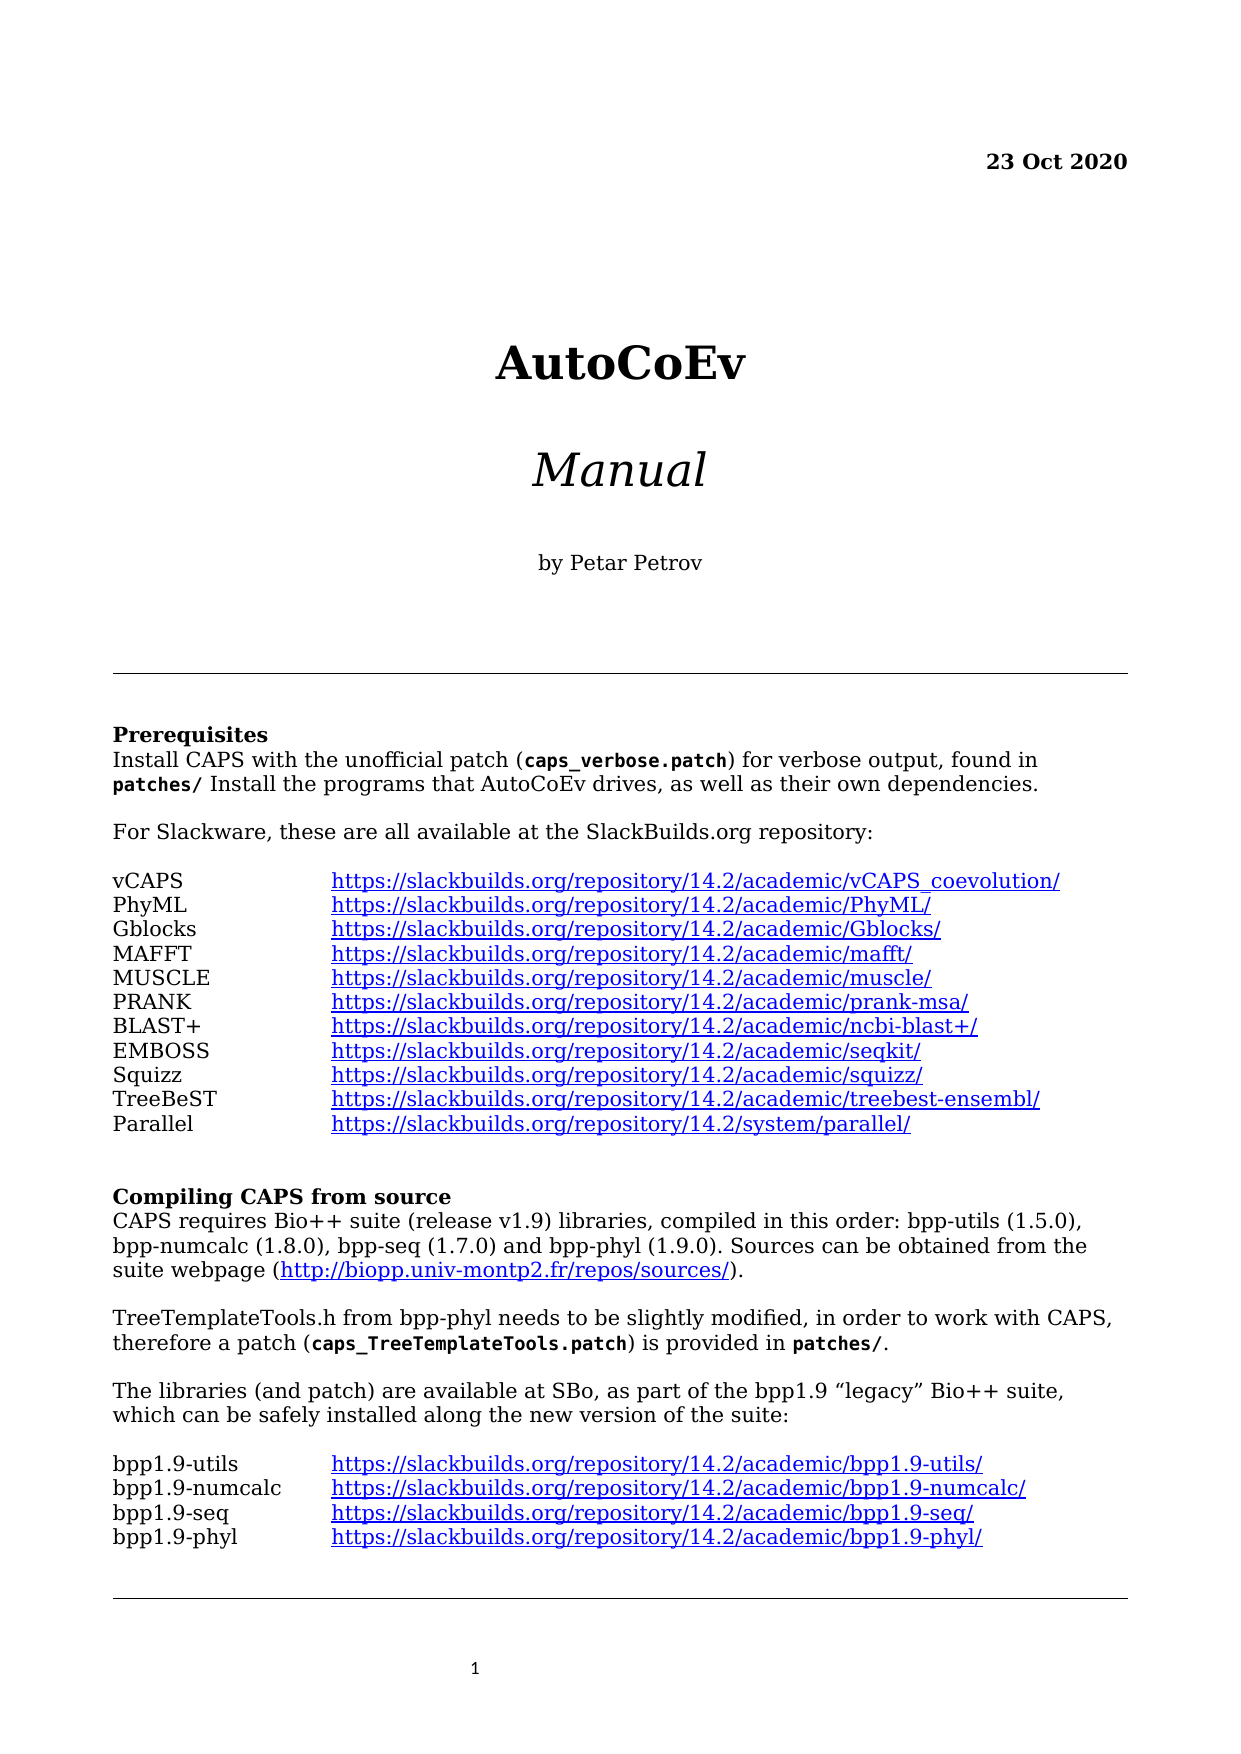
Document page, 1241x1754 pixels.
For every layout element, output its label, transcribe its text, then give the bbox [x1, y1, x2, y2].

text MAFFT https://slackbuilds.org/repository/14.2/academic/mafft/ [112, 942, 1128, 966]
text For Slackware, these are all available at the SlackBuilds.org repository: [112, 820, 1128, 845]
text Gblocks https://slackbuilds.org/repository/14.2/academic/Gblocks/ [112, 917, 1128, 942]
text Compiling CAPS from source [112, 1185, 1128, 1209]
text Manual [112, 444, 1128, 497]
text EMBOSS https://slackbuilds.org/repository/14.2/academic/seqkit/ [112, 1039, 1128, 1063]
text 23 Oct 2020 [112, 150, 1128, 174]
text by Petar Petrov [112, 551, 1128, 575]
text TreeBeST https://slackbuilds.org/repository/14.2/academic/treebest-ensembl/ [112, 1087, 1128, 1112]
text bpp1.9-numcalc https://slackbuilds.org/repository/14.2/academic/bpp1.9-numcalc/ [112, 1476, 1128, 1501]
text bpp1.9-utils https://slackbuilds.org/repository/14.2/academic/bpp1.9-utils/ [112, 1452, 1128, 1476]
text AutoCoEv [112, 336, 1128, 390]
text Squizz https://slackbuilds.org/repository/14.2/academic/squizz/ [112, 1063, 1128, 1087]
text The libraries (and patch) are available at SBo, as part of the bpp1.9 “legacy” Bio++ suite, which can be safely installed along the new version of the suite: [112, 1379, 1128, 1428]
text vCAPS https://slackbuilds.org/repository/14.2/academic/vCAPS_coevolution/ [112, 869, 1128, 893]
text BLAST+ https://slackbuilds.org/repository/14.2/academic/ncbi-blast+/ [112, 1014, 1128, 1039]
text PhyML https://slackbuilds.org/repository/14.2/academic/PhyML/ [112, 893, 1128, 917]
text bpp1.9-seq https://slackbuilds.org/repository/14.2/academic/bpp1.9-seq/ [112, 1501, 1128, 1525]
text Install CAPS with the unofficial patch (caps_verbose.patch) for verbose output, found in patches/ Install the programs that AutoCoEv drives, as well as their own dependencies. [112, 748, 1128, 796]
text TreeTemplateTools.h from bpp-phyl needs to be slightly modified, in order to work with CAPS, therefore a patch (caps_TreeTemplateTools.patch) is provided in patches/. [112, 1306, 1128, 1355]
text PRANK https://slackbuilds.org/repository/14.2/academic/prank-msa/ [112, 990, 1128, 1014]
text Parallel https://slackbuilds.org/repository/14.2/system/parallel/ [112, 1112, 1128, 1136]
text Prerequisites [112, 723, 1128, 748]
text MUSCLE https://slackbuilds.org/repository/14.2/academic/muscle/ [112, 966, 1128, 990]
text CAPS requires Bio++ suite (release v1.9) libraries, compiled in this order: bpp-utils (1.5.0), bpp-numcalc (1.8.0), bpp-seq (1.7.0) and bpp-phyl (1.9.0). Sources can be obtained from the suite webpage (http://biopp.univ-montp2.fr/repos/sources/). [112, 1209, 1128, 1282]
text bpp1.9-phyl https://slackbuilds.org/repository/14.2/academic/bpp1.9-phyl/ [112, 1525, 1128, 1549]
